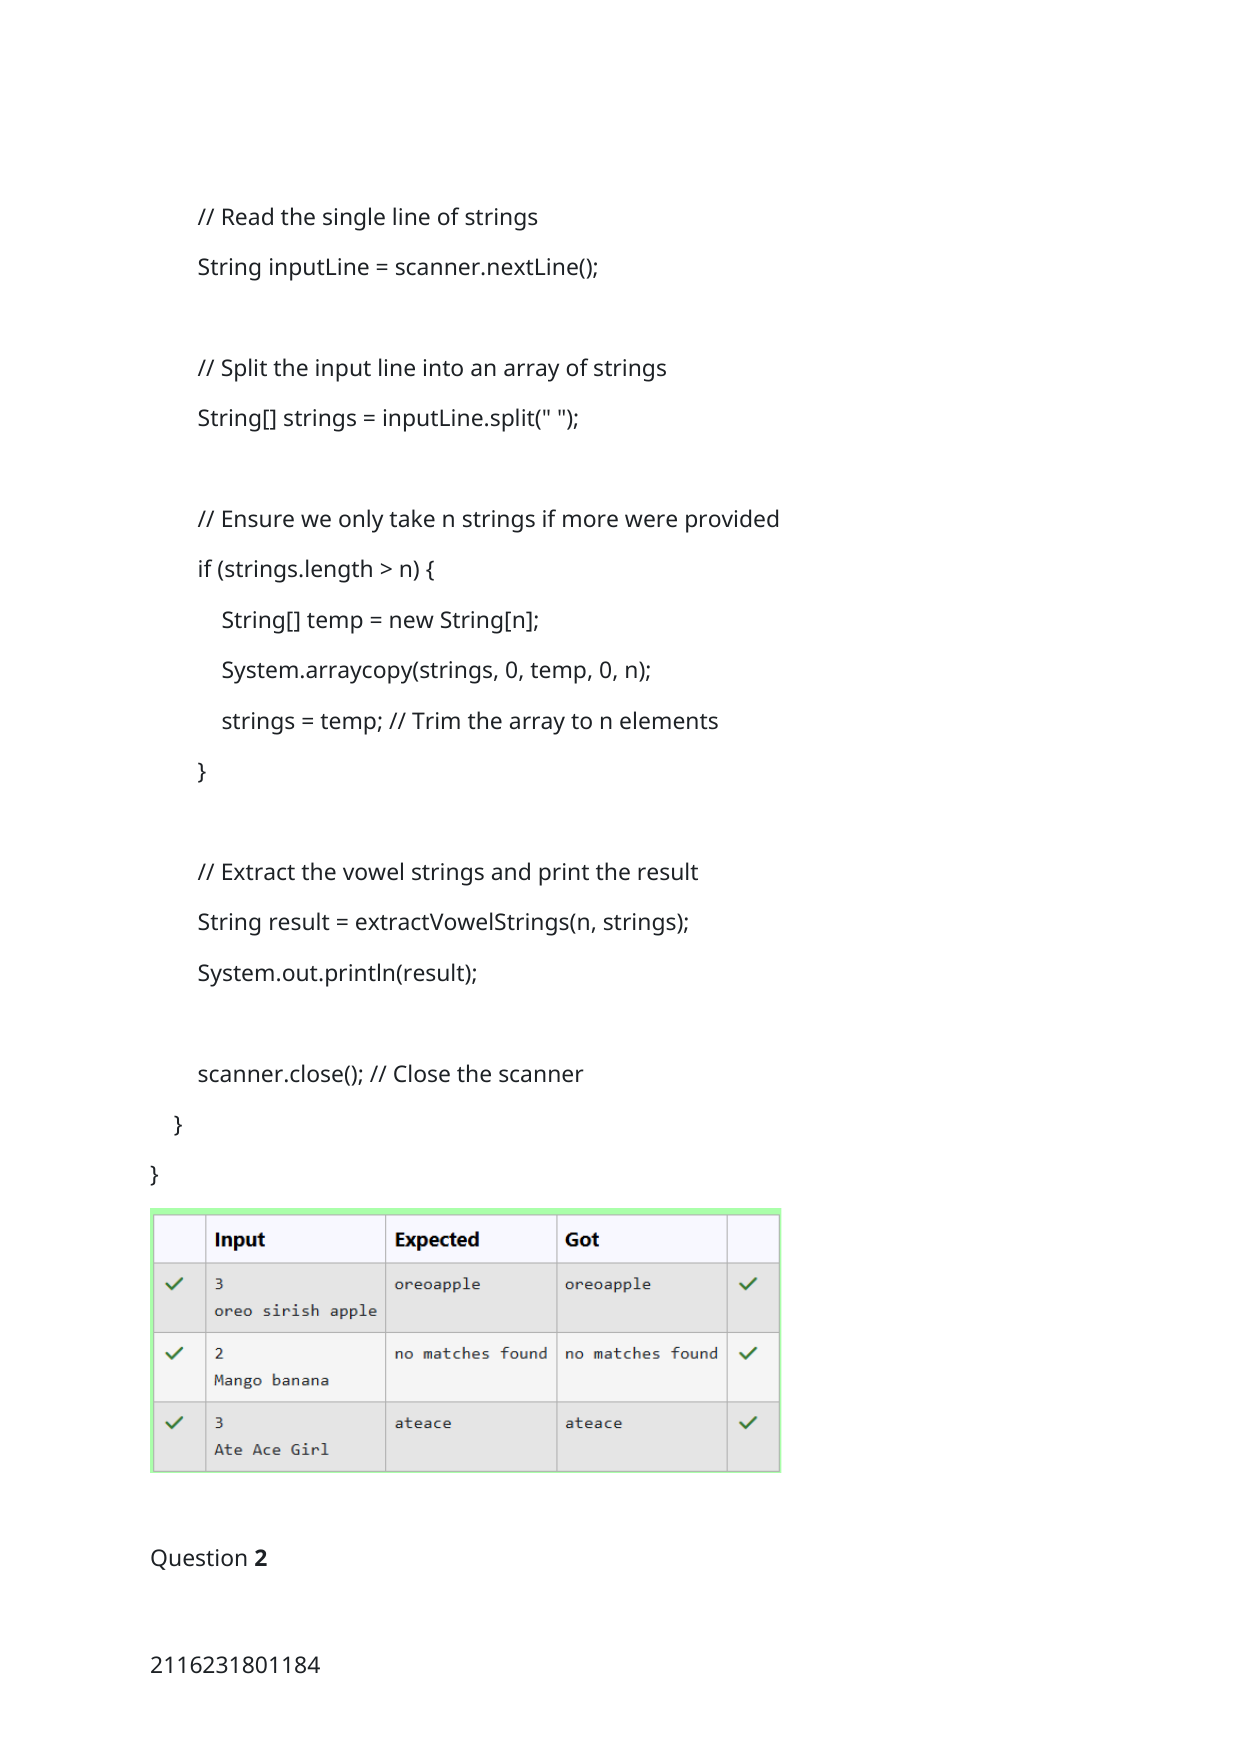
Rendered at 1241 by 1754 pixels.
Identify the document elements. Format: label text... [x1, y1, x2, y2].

text } [150, 755, 1090, 786]
text // Split the input line into an array of strings [150, 352, 1090, 383]
text scanner.close(); // Close the scanner [150, 1057, 1090, 1089]
text strings = temp; // Trim the array to n elements [150, 704, 1090, 736]
text } [150, 1108, 1090, 1139]
text System.arraycopy(strings, 0, temp, 0, n); [150, 654, 1090, 685]
text Question 2 [150, 1542, 1090, 1573]
picture [150, 1208, 782, 1473]
text // Ensure we only take n strings if more were provided [150, 503, 1090, 534]
text System.out.println(result); [150, 957, 1090, 988]
text String result = extractVowelStrings(n, strings); [150, 906, 1090, 937]
text String[] strings = inputLine.split(" "); [150, 402, 1090, 433]
text } [150, 1158, 1090, 1189]
text String inputLine = scanner.nextLine(); [150, 251, 1090, 282]
text if (strings.length > n) { [150, 553, 1090, 584]
text // Extract the vowel strings and print the result [150, 856, 1090, 887]
text // Read the single line of strings [150, 200, 1090, 232]
text String[] temp = new String[n]; [150, 604, 1090, 635]
